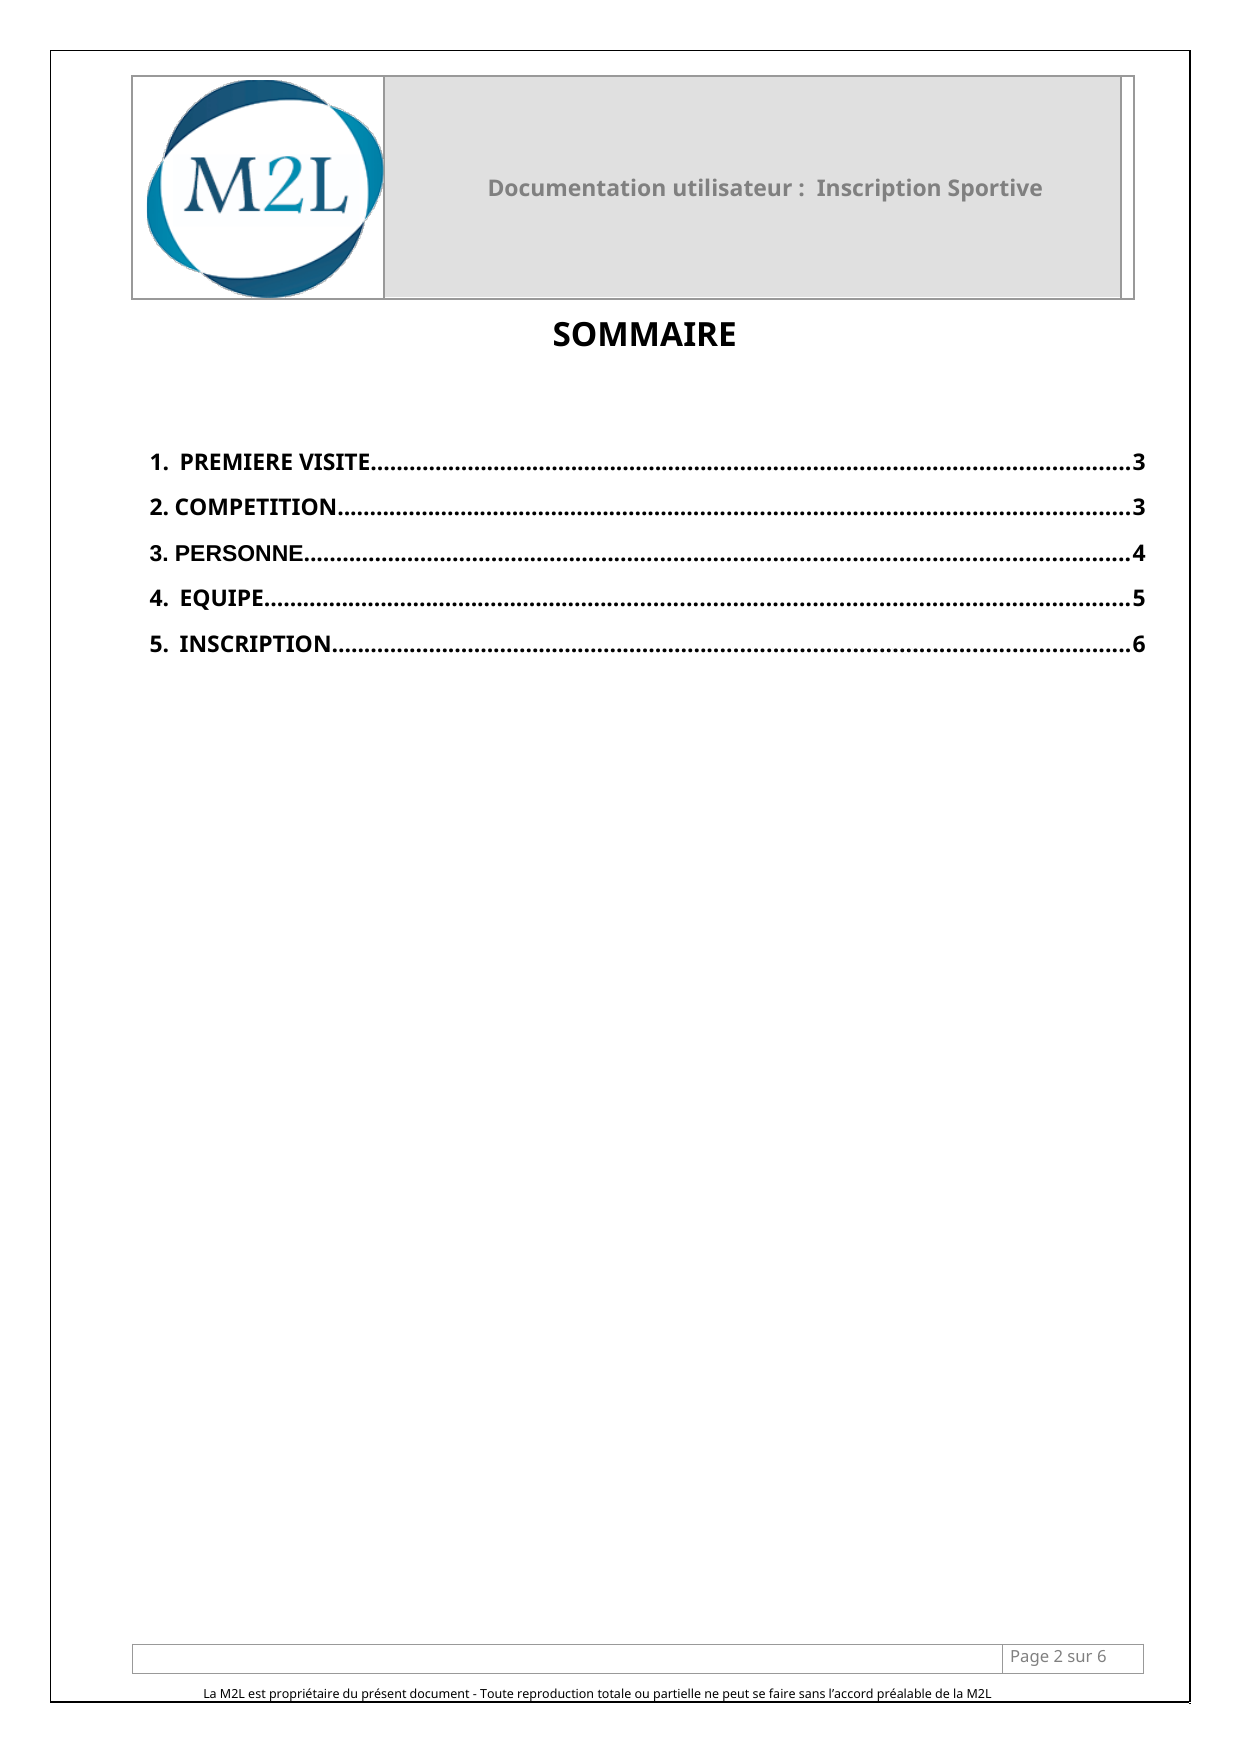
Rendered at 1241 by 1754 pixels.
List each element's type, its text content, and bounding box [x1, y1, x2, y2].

text SOMMAIRE [148, 311, 1141, 356]
picture [146, 80, 384, 298]
